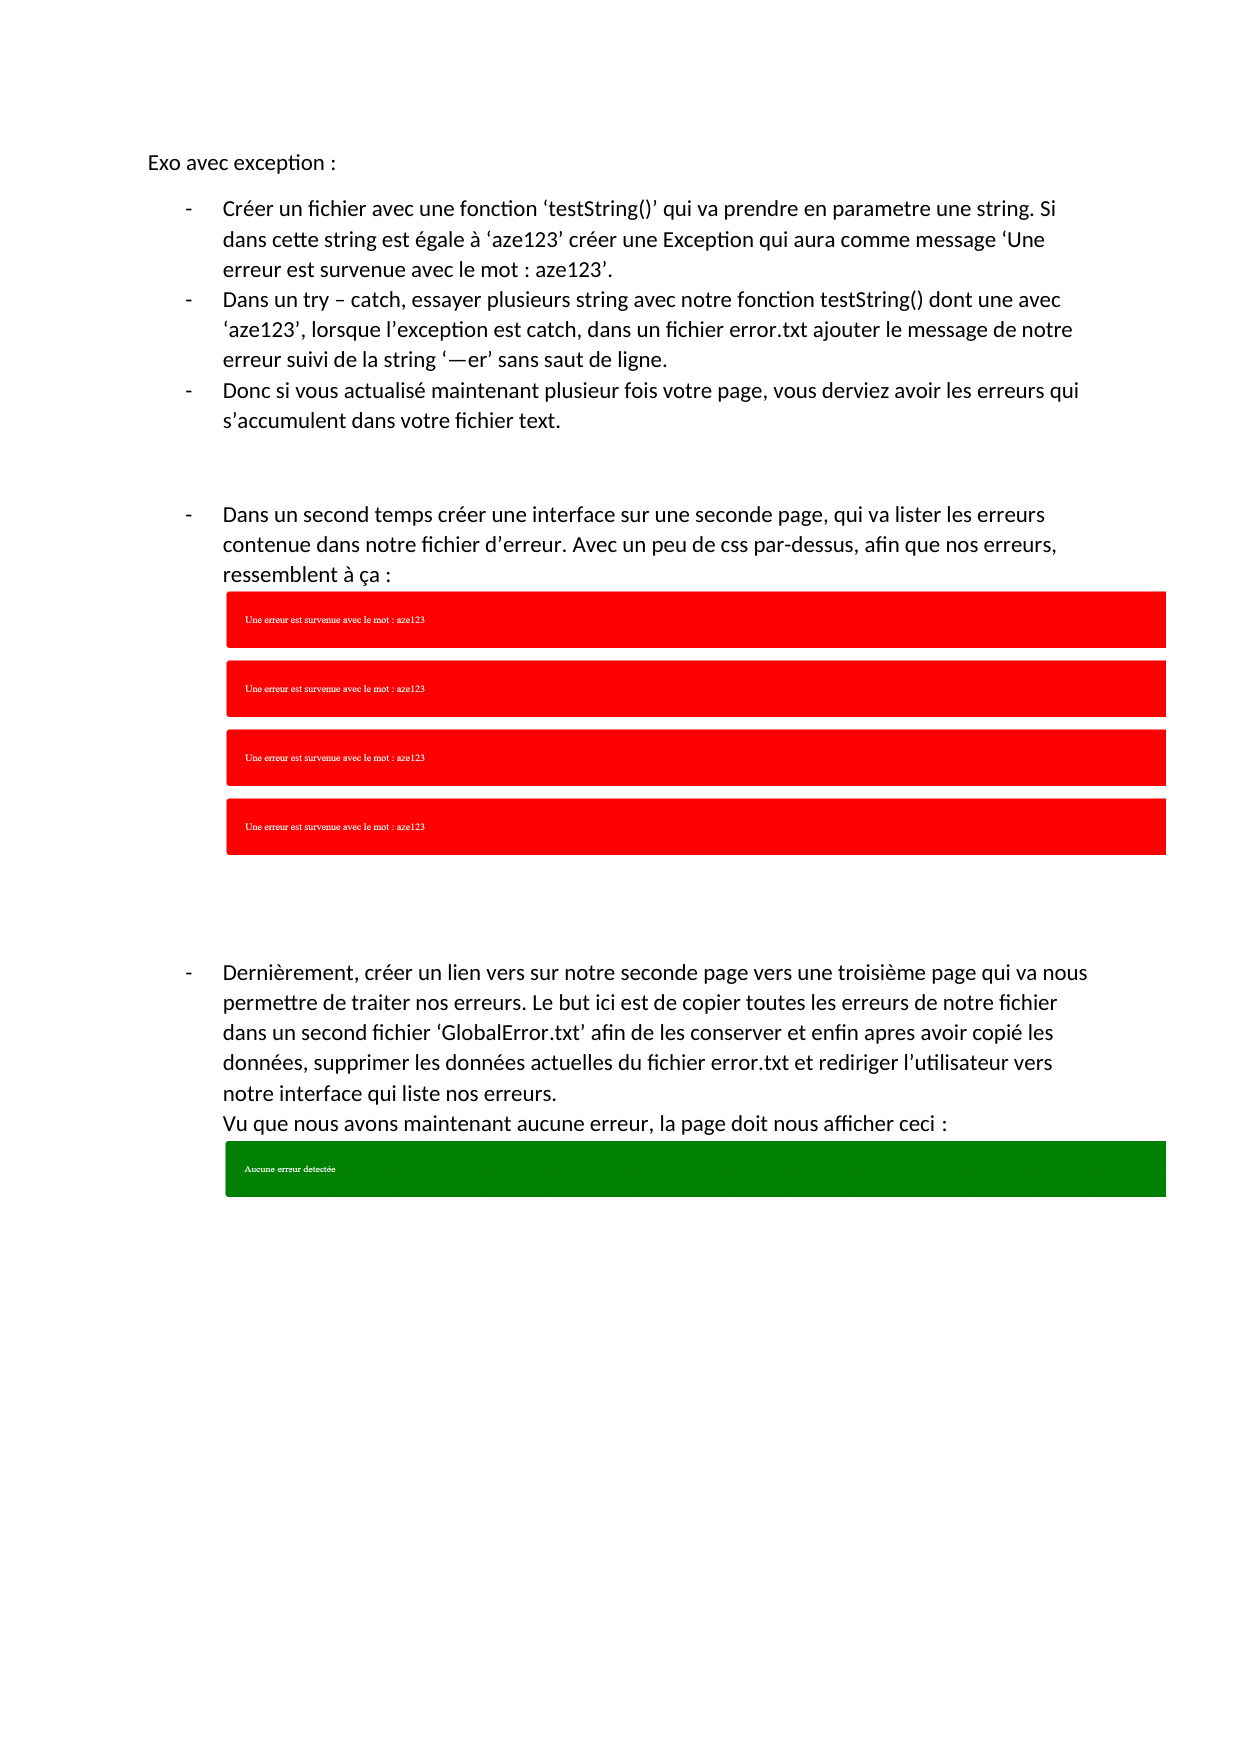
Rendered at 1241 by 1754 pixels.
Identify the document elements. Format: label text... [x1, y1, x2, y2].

picture [222, 1139, 1166, 1202]
list Dans un try – catch, essayer plusieurs string avec notre fonction testString() dont une avec ‘aze123’, lorsque l’exception est catch, dans un fichier error.txt ajouter le message de notre erreur suivi de la string ‘—er’ sans saut de ligne. [185, 285, 1093, 373]
list Dernièrement, créer un lien vers sur notre seconde page vers une troisième page qui va nous permettre de traiter nos erreurs. Le but ici est de copier toutes les erreurs de notre fichier dans un second fichier ‘GlobalError.txt’ afin de les conserver et enfin apres avoir copié les données, supprimer les données actuelles du fichier error.txt et rediriger l’utilisateur vers notre interface qui liste nos erreurs. [185, 958, 1093, 1107]
list Créer un fichier avec une fonction ‘testString()’ qui va prendre en parametre une string. Si dans cette string est égale à ‘aze123’ créer une Exception qui aura comme message ‘Une erreur est survenue avec le mot : aze123’. [185, 194, 1093, 283]
text Exo avec exception : [148, 148, 1093, 176]
list Vu que nous avons maintenant aucune erreur, la page doit nous afficher ceci : [223, 1109, 1093, 1139]
list Donc si vous actualisé maintenant plusieur fois votre page, vous derviez avoir les erreurs qui s’accumulent dans votre fichier text. [185, 376, 1093, 434]
picture [222, 590, 1166, 862]
